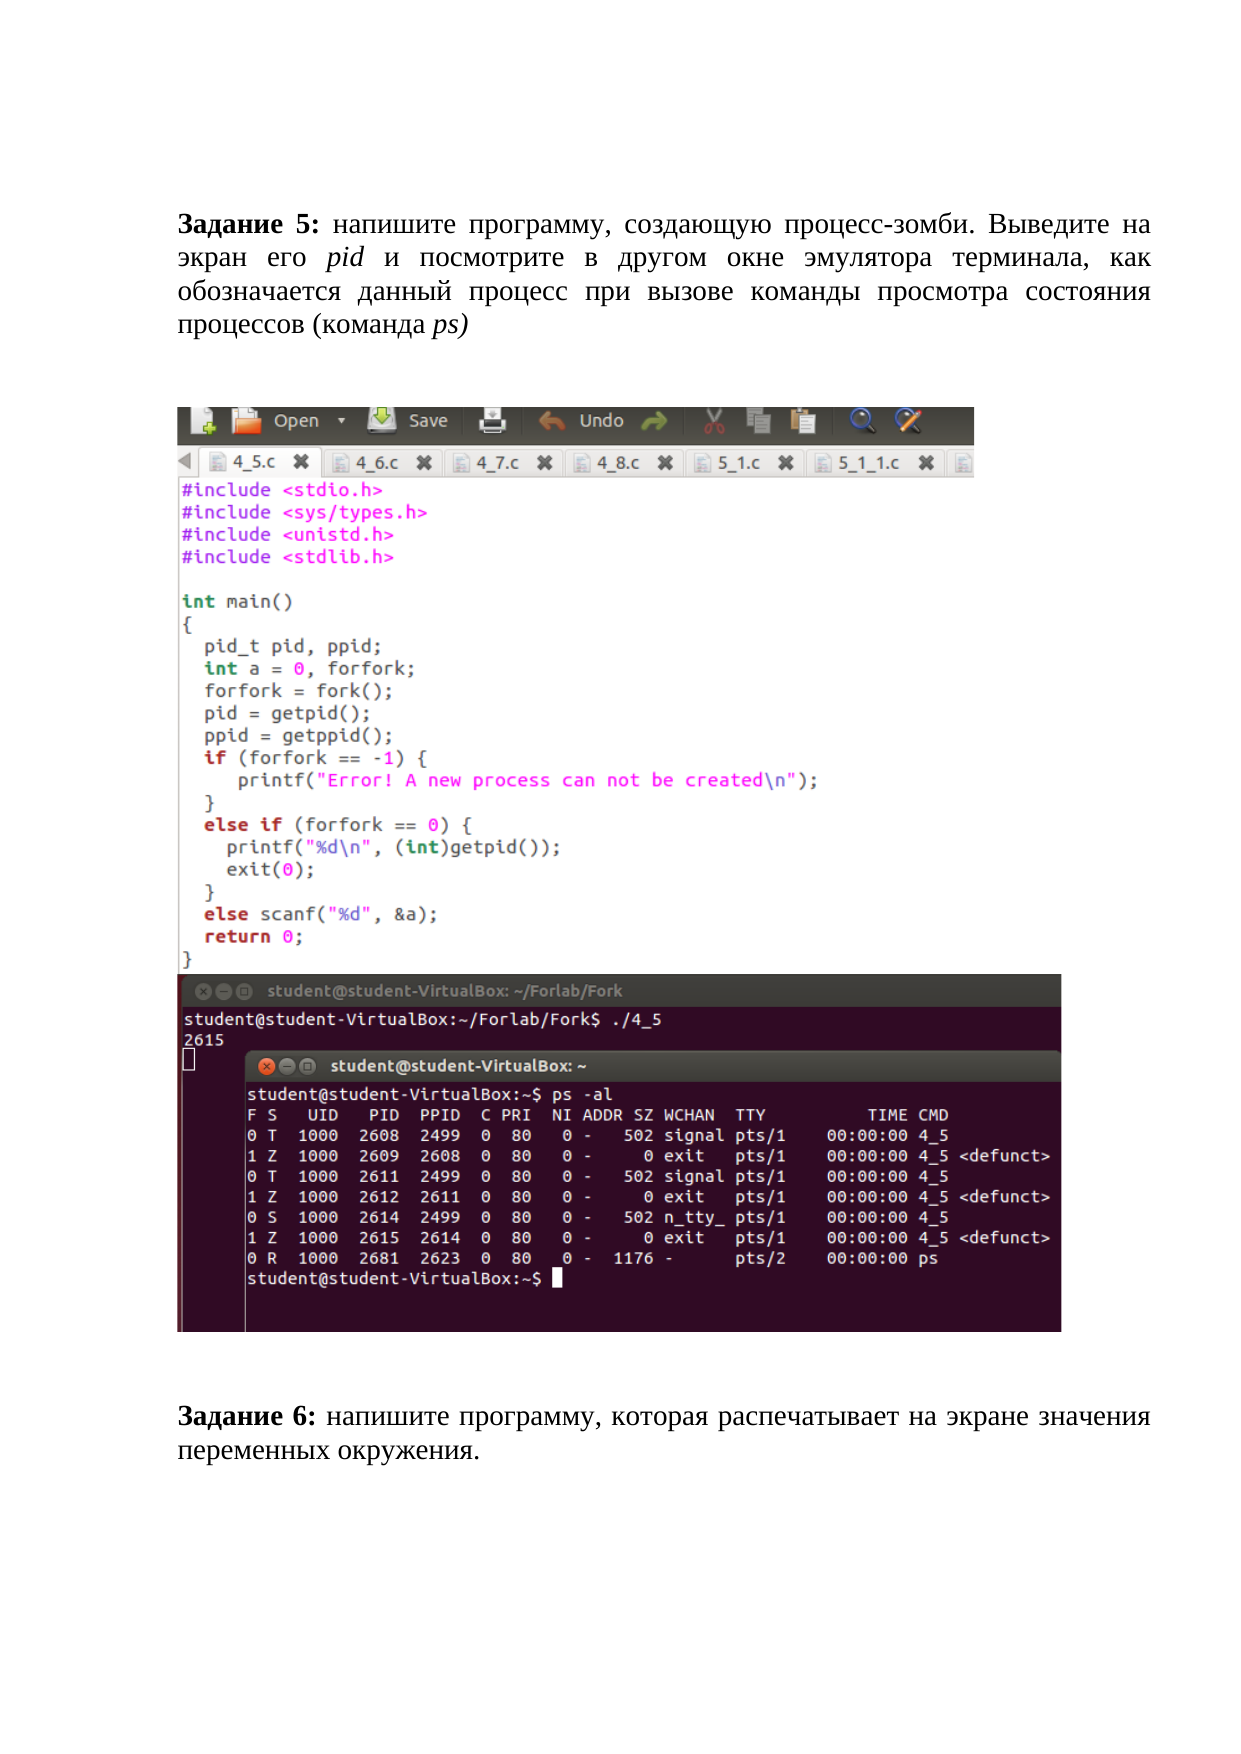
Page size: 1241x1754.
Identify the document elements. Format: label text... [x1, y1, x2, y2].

picture [177, 407, 1062, 1332]
text Задание 5: напишите программу, создающую процесс-зомби. Выведите на экран его pid и посмотрите в другом окне эмулятора терминала, как обозначается данный процесс при вызове команды просмотра состояния процессов (команда ps) [177, 206, 1152, 340]
text Задание 6: напишите программу, которая распечатывает на экране значения переменных окружения. [177, 1398, 1152, 1466]
